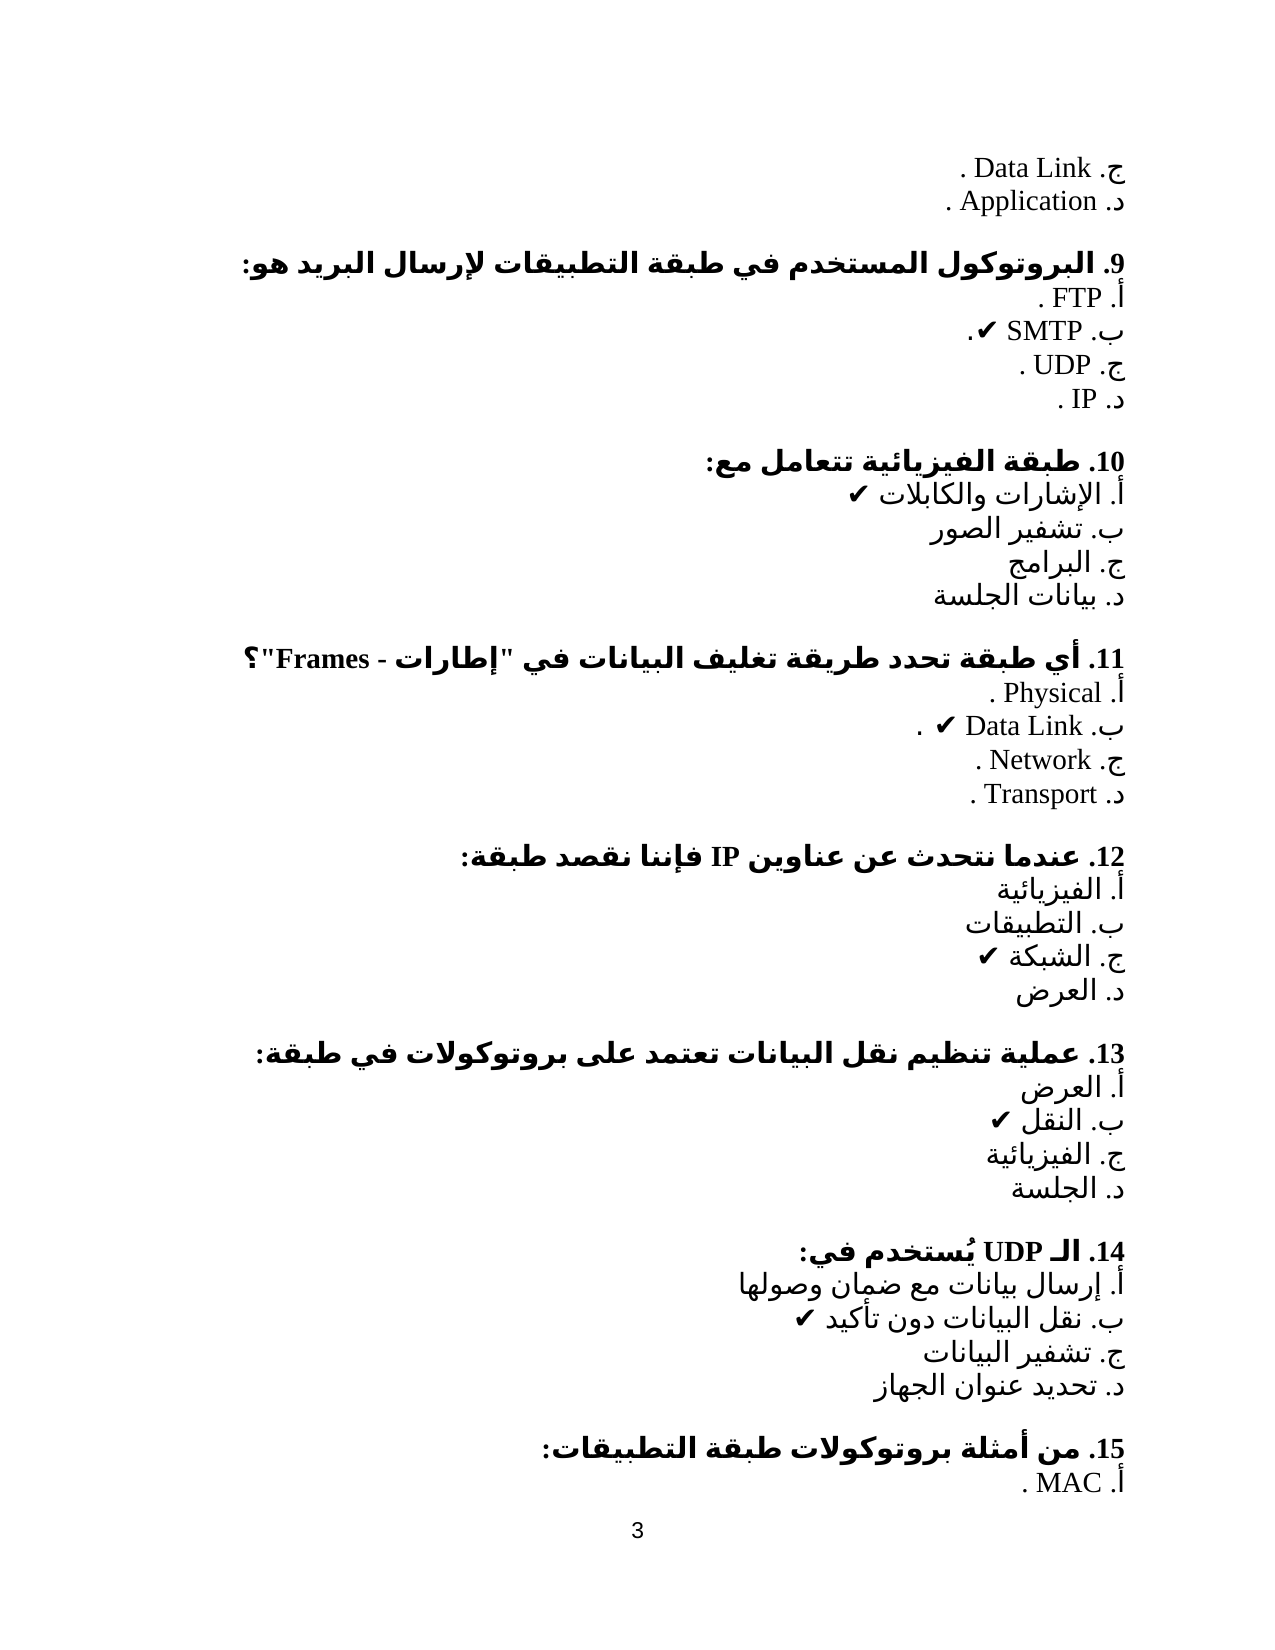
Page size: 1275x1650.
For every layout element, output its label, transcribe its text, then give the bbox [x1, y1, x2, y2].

text 13. عملية تنظيم نقل البيانات تعتمد على بروتوكولات في طبقة: أ. العرض ب. النقل ✔ ج. الفيزيائية د. الجلسة [150, 1036, 1125, 1204]
text 12. عندما نتحدث عن عناوين IP فإننا نقصد طبقة: أ. الفيزيائية ب. التطبيقات ج. الشبكة ✔ د. العرض [150, 839, 1125, 1007]
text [150, 1431, 1125, 1498]
text 9. البروتوكول المستخدم في طبقة التطبيقات لإرسال البريد هو: أ. FTP . ب. SMTP ✔. ج. UDP . د. IP . [150, 246, 1125, 414]
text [150, 150, 1125, 217]
text 14. الـ UDP يُستخدم في: أ. إرسال بيانات مع ضمان وصولها ب. نقل البيانات دون تأكيد ✔ ج. تشفير البيانات د. تحديد عنوان الجهاز [150, 1234, 1125, 1402]
text 11. أي طبقة تحدد طريقة تغليف البيانات في "إطارات - Frames"؟ أ. Physical . ب. Data Link ✔ . ج. Network . د. Transport . [150, 641, 1125, 809]
text 10. طبقة الفيزيائية تتعامل مع: أ. الإشارات والكابلات ✔ ب. تشفير الصور ج. البرامج د. بيانات الجلسة [150, 444, 1125, 612]
